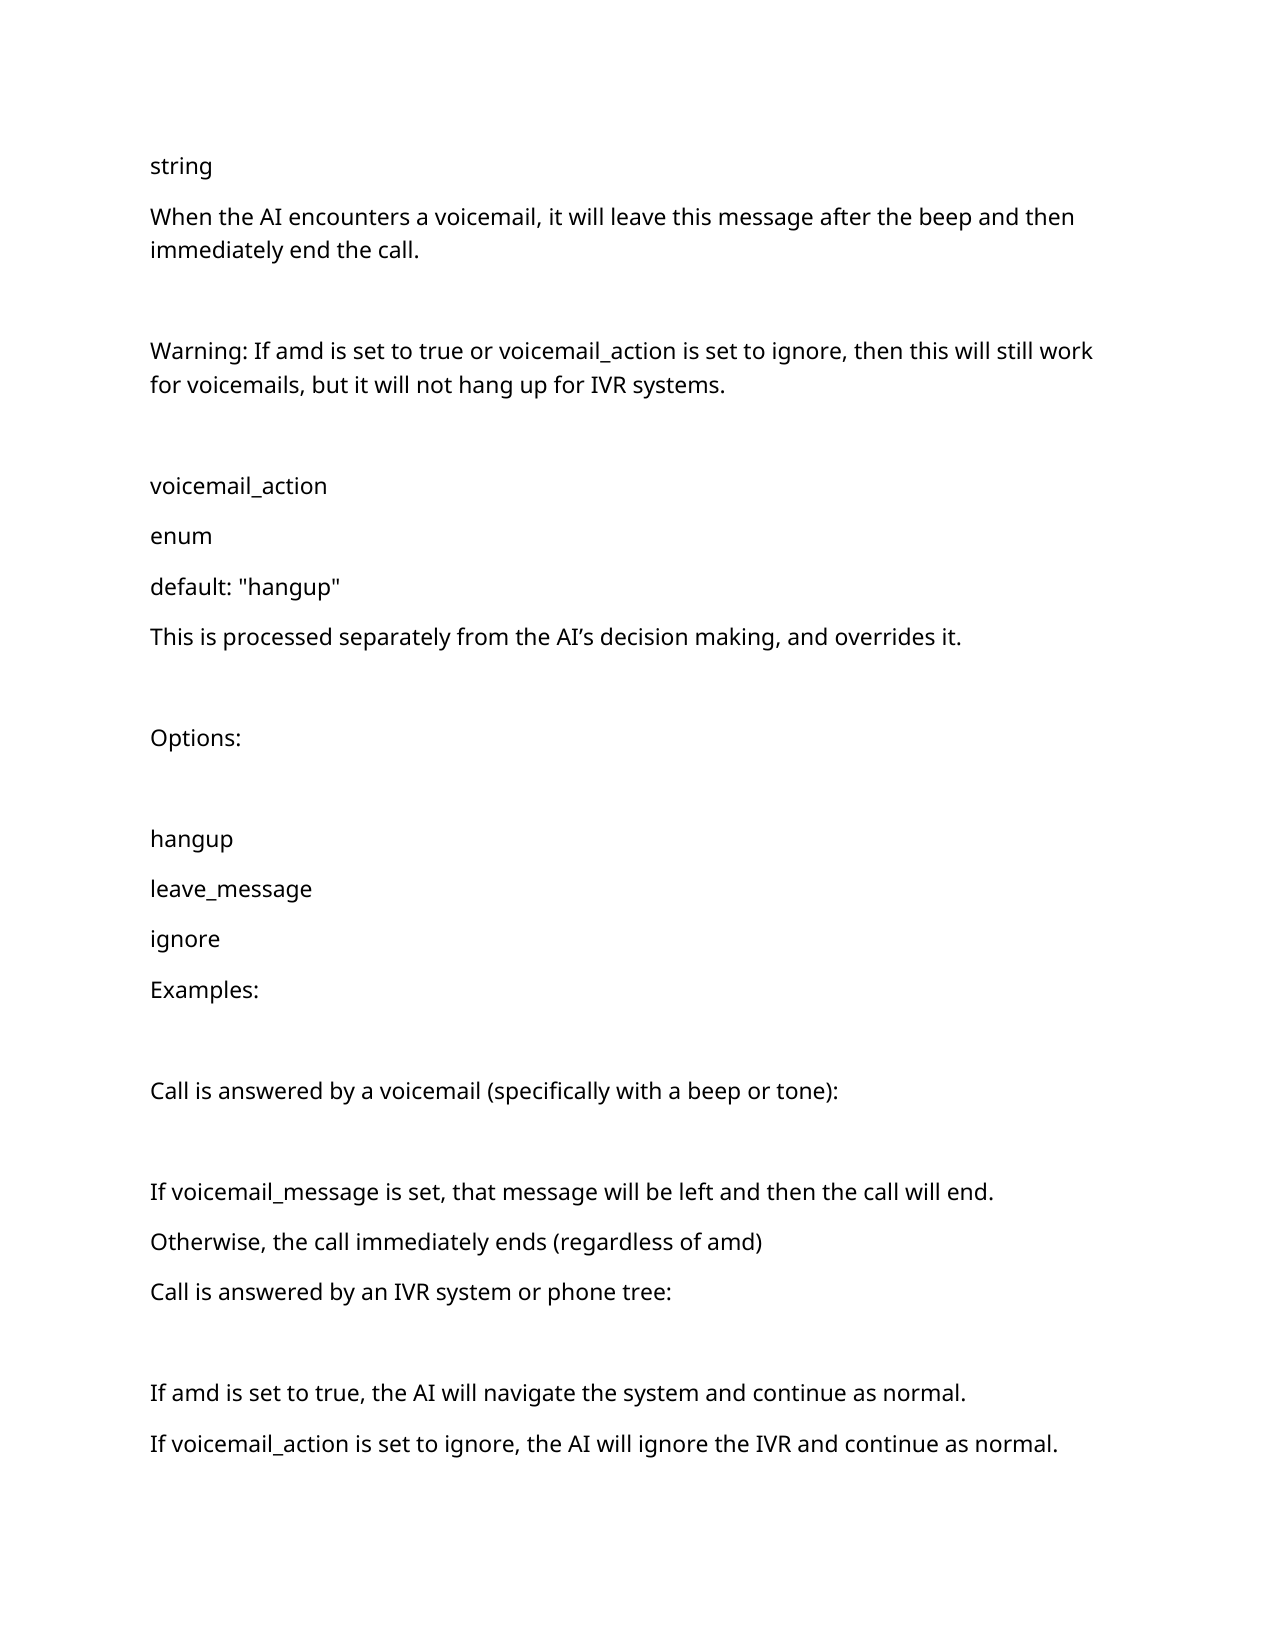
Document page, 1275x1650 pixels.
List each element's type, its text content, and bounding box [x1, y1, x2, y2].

text enum [150, 520, 1125, 551]
text leave_message [150, 873, 1125, 904]
text Warning: If amd is set to true or voicemail_action is set to ignore, then this will still work for voicemails, but it will not hang up for IVR systems. [150, 335, 1125, 400]
text Call is answered by an IVR system or phone tree: [150, 1276, 1125, 1307]
text string [150, 150, 1125, 181]
text Examples: [150, 974, 1125, 1005]
text This is processed separately from the AI’s decision making, and overrides it. [150, 621, 1125, 652]
text Otherwise, the call immediately ends (regardless of amd) [150, 1226, 1125, 1257]
text When the AI encounters a voicemail, it will leave this message after the beep and then immediately end the call. [150, 200, 1125, 265]
text If amd is set to true, the AI will navigate the system and continue as normal. [150, 1377, 1125, 1408]
text voicemail_action [150, 469, 1125, 501]
text Call is answered by a voicemail (specifically with a beep or tone): [150, 1074, 1125, 1106]
text Options: [150, 722, 1125, 753]
text default: "hangup" [150, 570, 1125, 602]
text hangup [150, 822, 1125, 854]
text If voicemail_message is set, that message will be left and then the call will end. [150, 1175, 1125, 1207]
text If voicemail_action is set to ignore, the AI will ignore the IVR and continue as normal. [150, 1427, 1125, 1459]
text ignore [150, 923, 1125, 954]
